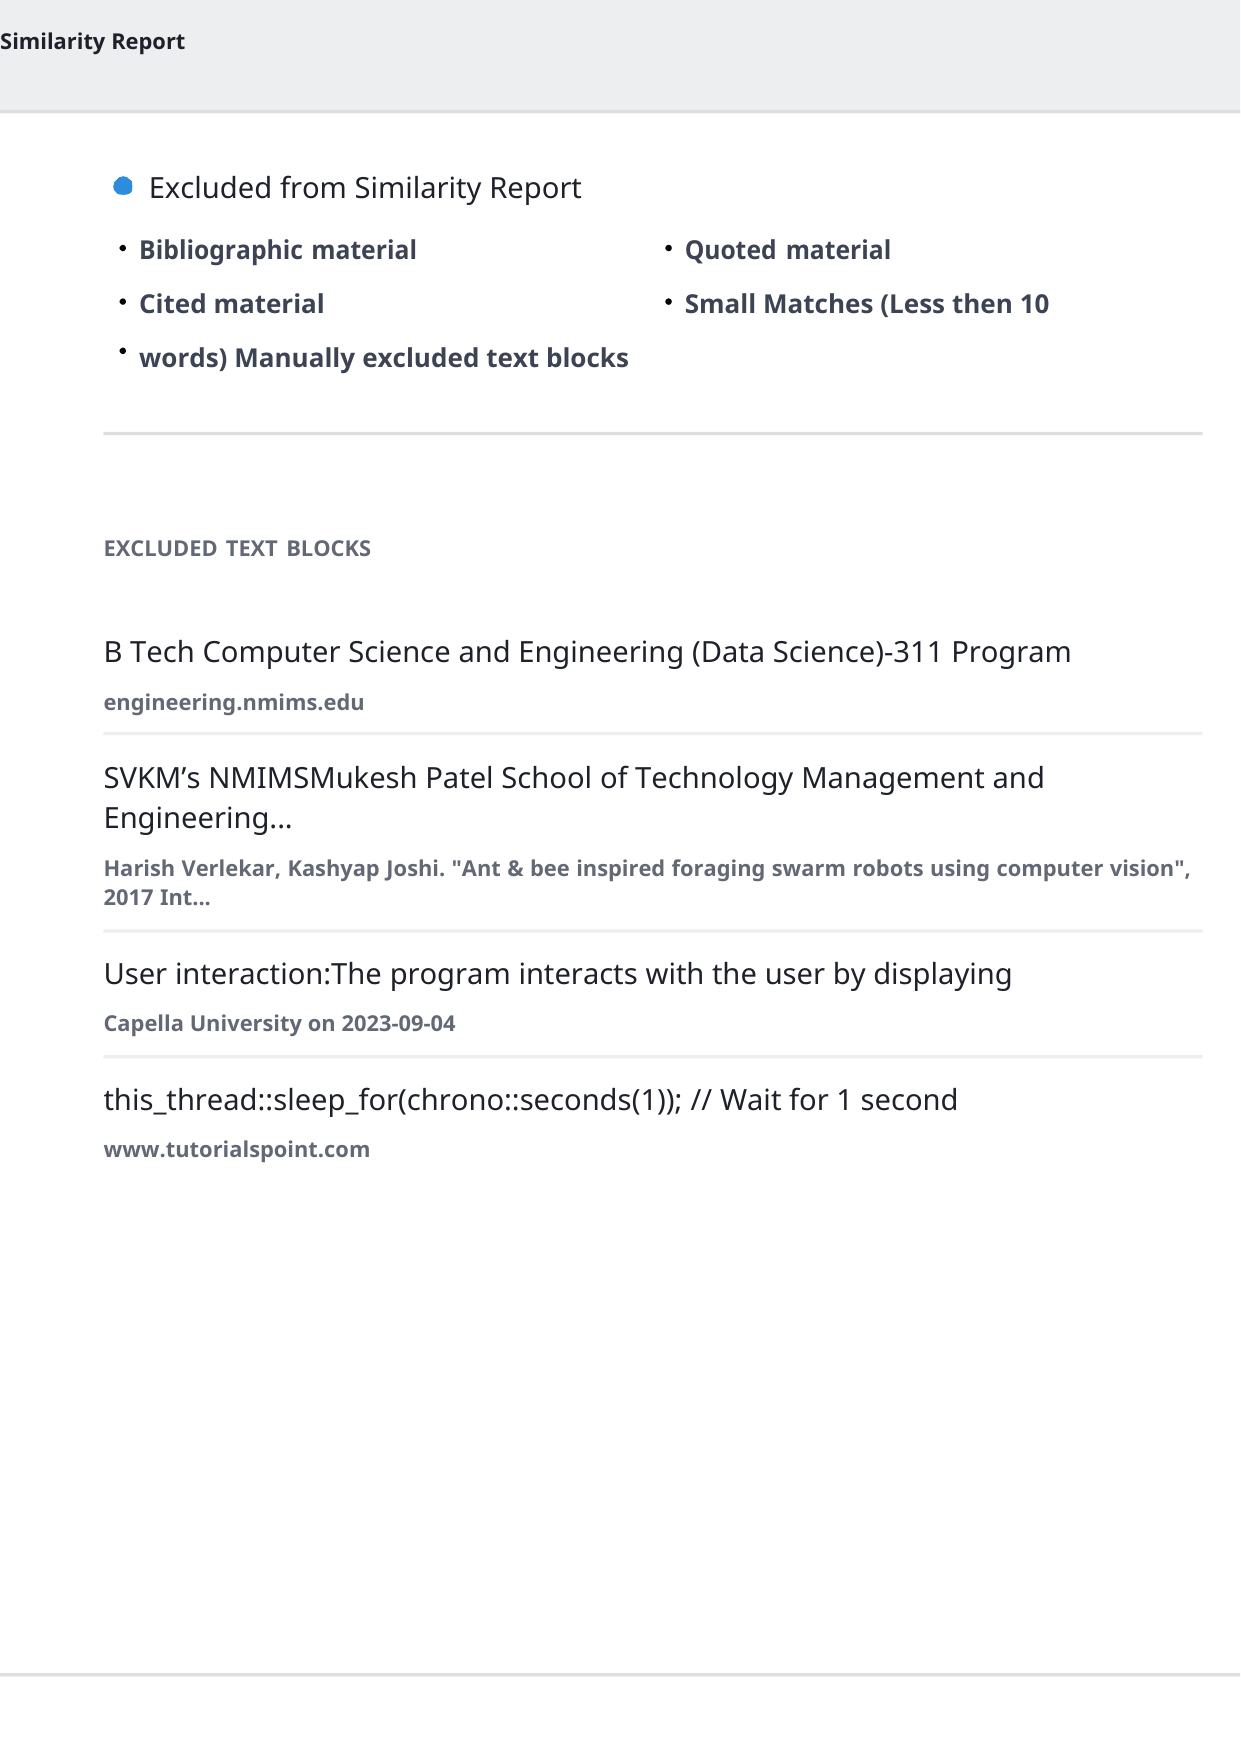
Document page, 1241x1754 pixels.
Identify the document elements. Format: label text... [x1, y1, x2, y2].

subtitle this_thread::sleep_for(chrono::seconds(1)); // Wait for 1 second [103, 1079, 1215, 1119]
subtitle B Tech Computer Science and Engineering (Data Science)-311 Program [103, 631, 1215, 671]
subtitle Bibliographic material Quoted material [139, 232, 1215, 267]
subtitle User interaction:The program interacts with the user by displaying [103, 953, 1215, 993]
text engineering.nmims.edu [103, 687, 1215, 716]
picture [113, 176, 133, 195]
text EXCLUDED TEXT BLOCKS [103, 532, 1215, 562]
text www.tutorialspoint.com [103, 1134, 1215, 1164]
subtitle Cited material Small Matches (Less then 10 words) Manually excluded text blocks [139, 285, 1104, 375]
subtitle Excluded from Similarity Report [148, 168, 1215, 207]
text Harish Verlekar, Kashyap Joshi. "Ant & bee inspired foraging swarm robots using computer vision", 2017 Int... [103, 852, 1215, 912]
text Capella University on 2023-09-04 [103, 1008, 1215, 1038]
subtitle SVKM’s NMIMSMukesh Patel School of Technology Management and Engineering... [103, 757, 1215, 837]
